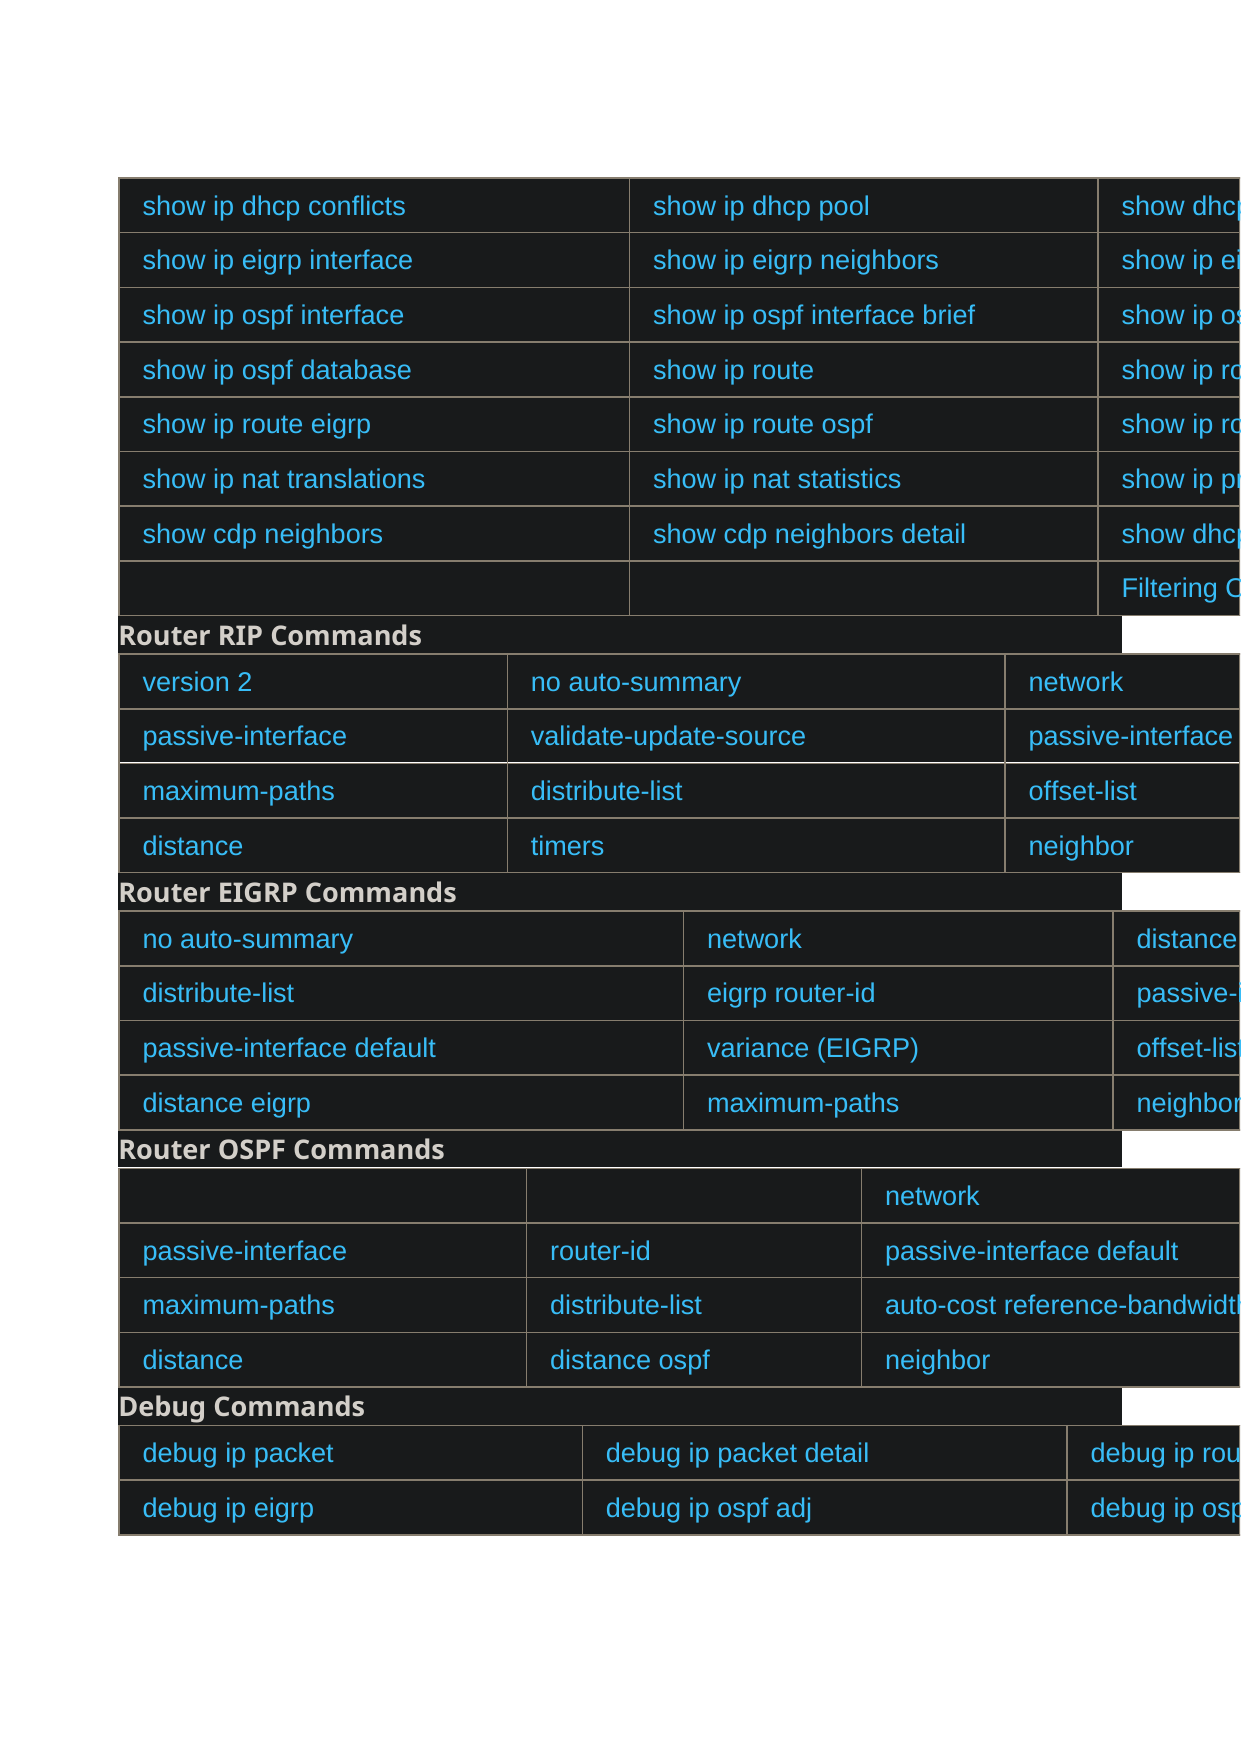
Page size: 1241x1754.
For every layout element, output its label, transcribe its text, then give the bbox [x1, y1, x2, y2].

table_cell show ip ospf interface brief [630, 288, 1097, 341]
table_cell maximum-paths [684, 1076, 1112, 1129]
table_cell passive-interface [1114, 967, 1239, 1020]
table_cell distance eigrp [120, 1076, 683, 1129]
table_cell show ip eigrp topology [1099, 233, 1239, 287]
table_cell show cdp neighbors [120, 507, 629, 560]
table_cell neighbor [1006, 819, 1239, 872]
table_cell passive-interface default [120, 1021, 683, 1074]
table_cell timers [508, 819, 1004, 872]
table_cell passive-interface [120, 1224, 526, 1277]
table_cell offset-list [1006, 764, 1239, 817]
table_cell auto-cost reference-bandwidth [862, 1278, 1239, 1332]
table_cell [630, 562, 1097, 615]
table_cell distance [120, 1333, 526, 1386]
text Router EIGRP Commands [118, 873, 1122, 910]
table_cell show cdp neighbors detail [630, 507, 1097, 560]
table_cell distribute-list [508, 764, 1004, 817]
table_header [527, 1169, 861, 1222]
table_cell Filtering Output * [1099, 562, 1239, 615]
table_cell show ip route rip [1099, 343, 1239, 396]
table_cell distance [120, 819, 507, 872]
table_cell show ip route [630, 343, 1097, 396]
table_header no auto-summary [120, 912, 683, 965]
table_cell show ip ospf neighbor [1099, 288, 1239, 341]
table_cell passive-interface default [1006, 710, 1239, 762]
table_cell passive-interface default [862, 1224, 1239, 1277]
table_cell show ip route eigrp [120, 398, 629, 451]
table_cell distribute-list [527, 1278, 861, 1332]
table_header network [862, 1169, 1239, 1222]
table_cell distribute-list [120, 967, 683, 1020]
table_cell router-id [527, 1224, 861, 1277]
table_cell passive-interface [120, 710, 507, 762]
table_cell distance ospf [527, 1333, 861, 1386]
table_cell show ip ospf database [120, 343, 629, 396]
table_cell offset-list [1114, 1021, 1239, 1074]
table_header network [1006, 655, 1239, 708]
table_cell neighbor [862, 1333, 1239, 1386]
table_header distance [1114, 912, 1239, 965]
table_cell maximum-paths [120, 764, 507, 817]
table_cell show ip nat translations [120, 452, 629, 505]
table_cell neighbor [1114, 1076, 1239, 1129]
table_cell show dhcp server [1099, 179, 1239, 232]
table_header debug ip packet [120, 1426, 582, 1479]
text Router OSPF Commands [118, 1131, 1122, 1167]
text Router RIP Commands [118, 616, 1122, 653]
table_cell show ip dhcp pool [630, 179, 1097, 232]
table_header network [684, 912, 1112, 965]
table_cell validate-update-source [508, 710, 1004, 762]
table_cell show dhcp lease [1099, 507, 1239, 560]
table_cell variance (EIGRP) [684, 1021, 1112, 1074]
table_cell show ip ospf interface [120, 288, 629, 341]
table_cell debug ip ospf events [1068, 1481, 1239, 1534]
table_header debug ip packet detail [583, 1426, 1066, 1479]
table_header no auto-summary [508, 655, 1004, 708]
table_cell maximum-paths [120, 1278, 526, 1332]
text Debug Commands [118, 1388, 1122, 1425]
table_header [120, 1169, 526, 1222]
table_cell eigrp router-id [684, 967, 1112, 1020]
table_cell show ip eigrp neighbors [630, 233, 1097, 287]
table_cell show ip dhcp conflicts [120, 179, 629, 232]
table_cell show ip route ospf [630, 398, 1097, 451]
table_cell debug ip ospf adj [583, 1481, 1066, 1534]
table_cell show ip protocols [1099, 452, 1239, 505]
table_cell show ip route connected [1099, 398, 1239, 451]
table_cell show ip nat statistics [630, 452, 1097, 505]
table_header debug ip routing [1068, 1426, 1239, 1479]
table_cell show ip eigrp interface [120, 233, 629, 287]
table_cell [120, 562, 629, 615]
table_header version 2 [120, 655, 507, 708]
table_cell debug ip eigrp [120, 1481, 582, 1534]
